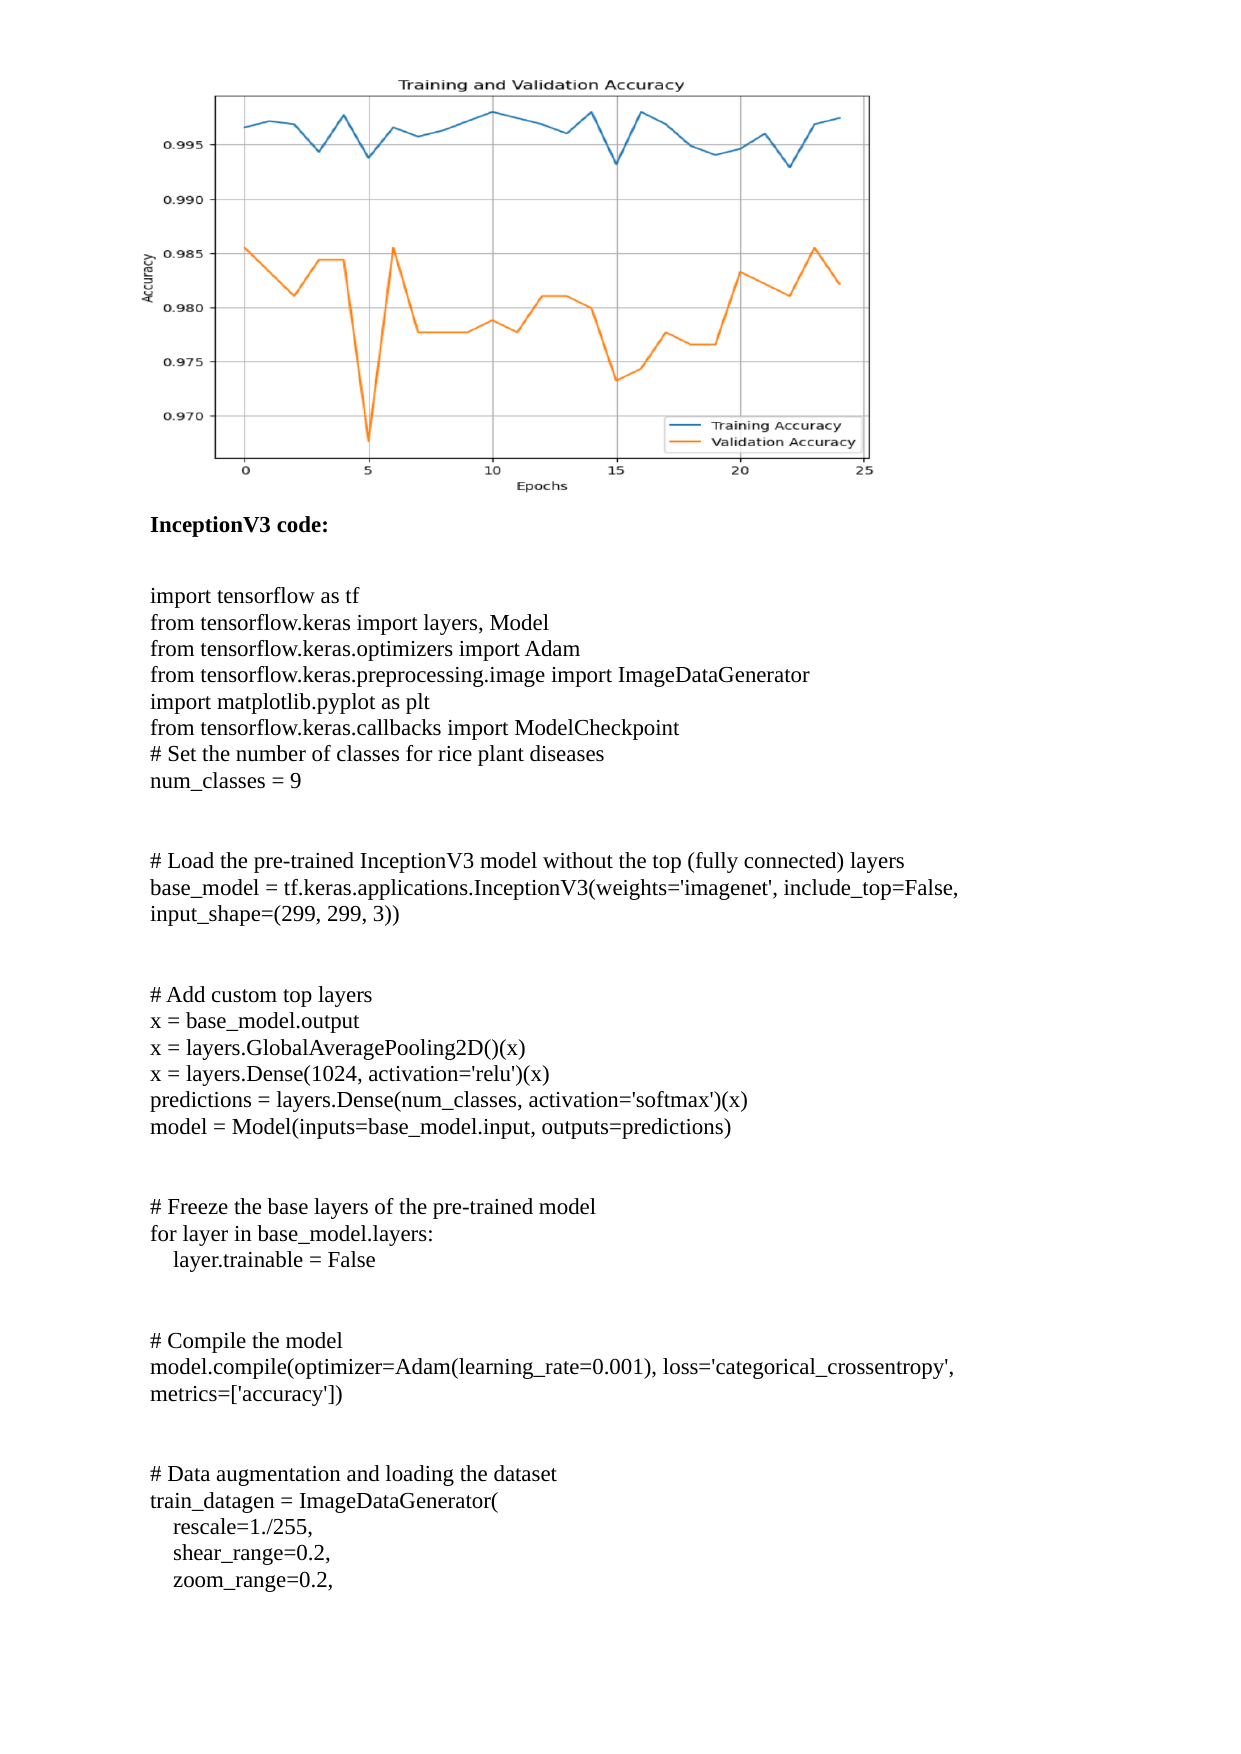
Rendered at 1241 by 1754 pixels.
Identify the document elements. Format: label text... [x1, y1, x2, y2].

text InceptionV3 code: [150, 511, 1090, 537]
text num_classes = 9 [150, 767, 1090, 793]
text zoom_range=0.2, [150, 1566, 1090, 1592]
text x = layers.GlobalAveragePooling2D()(x) [150, 1034, 1090, 1060]
text from tensorflow.keras import layers, Model [150, 609, 1090, 635]
picture [131, 70, 879, 496]
text x = layers.Dense(1024, activation='relu')(x) [150, 1060, 1090, 1086]
text from tensorflow.keras.optimizers import Adam [150, 635, 1090, 661]
text from tensorflow.keras.callbacks import ModelCheckpoint [150, 714, 1090, 740]
text x = base_model.output [150, 1007, 1090, 1034]
text # Add custom top layers [150, 981, 1090, 1007]
text # Compile the model [150, 1327, 1090, 1353]
text model.compile(optimizer=Adam(learning_rate=0.001), loss='categorical_crossentropy', metrics=['accuracy']) [150, 1353, 1090, 1406]
text # Data augmentation and loading the dataset [150, 1460, 1090, 1487]
text train_datagen = ImageDataGenerator( [150, 1487, 1090, 1513]
text # Load the pre-trained InceptionV3 model without the top (fully connected) layers [150, 847, 1090, 874]
text import matplotlib.pyplot as plt [150, 688, 1090, 714]
text predictions = layers.Dense(num_classes, activation='softmax')(x) [150, 1086, 1090, 1113]
text shear_range=0.2, [150, 1539, 1090, 1566]
text for layer in base_model.layers: [150, 1220, 1090, 1246]
text rescale=1./255, [150, 1513, 1090, 1539]
text base_model = tf.keras.applications.InceptionV3(weights='imagenet', include_top=False, input_shape=(299, 299, 3)) [150, 874, 1090, 927]
text import tensorflow as tf [150, 582, 1090, 609]
text # Set the number of classes for rice plant diseases [150, 740, 1090, 767]
text model = Model(inputs=base_model.input, outputs=predictions) [150, 1113, 1090, 1139]
text layer.trainable = False [150, 1246, 1090, 1272]
text from tensorflow.keras.preprocessing.image import ImageDataGenerator [150, 661, 1090, 688]
text # Freeze the base layers of the pre-trained model [150, 1193, 1090, 1220]
